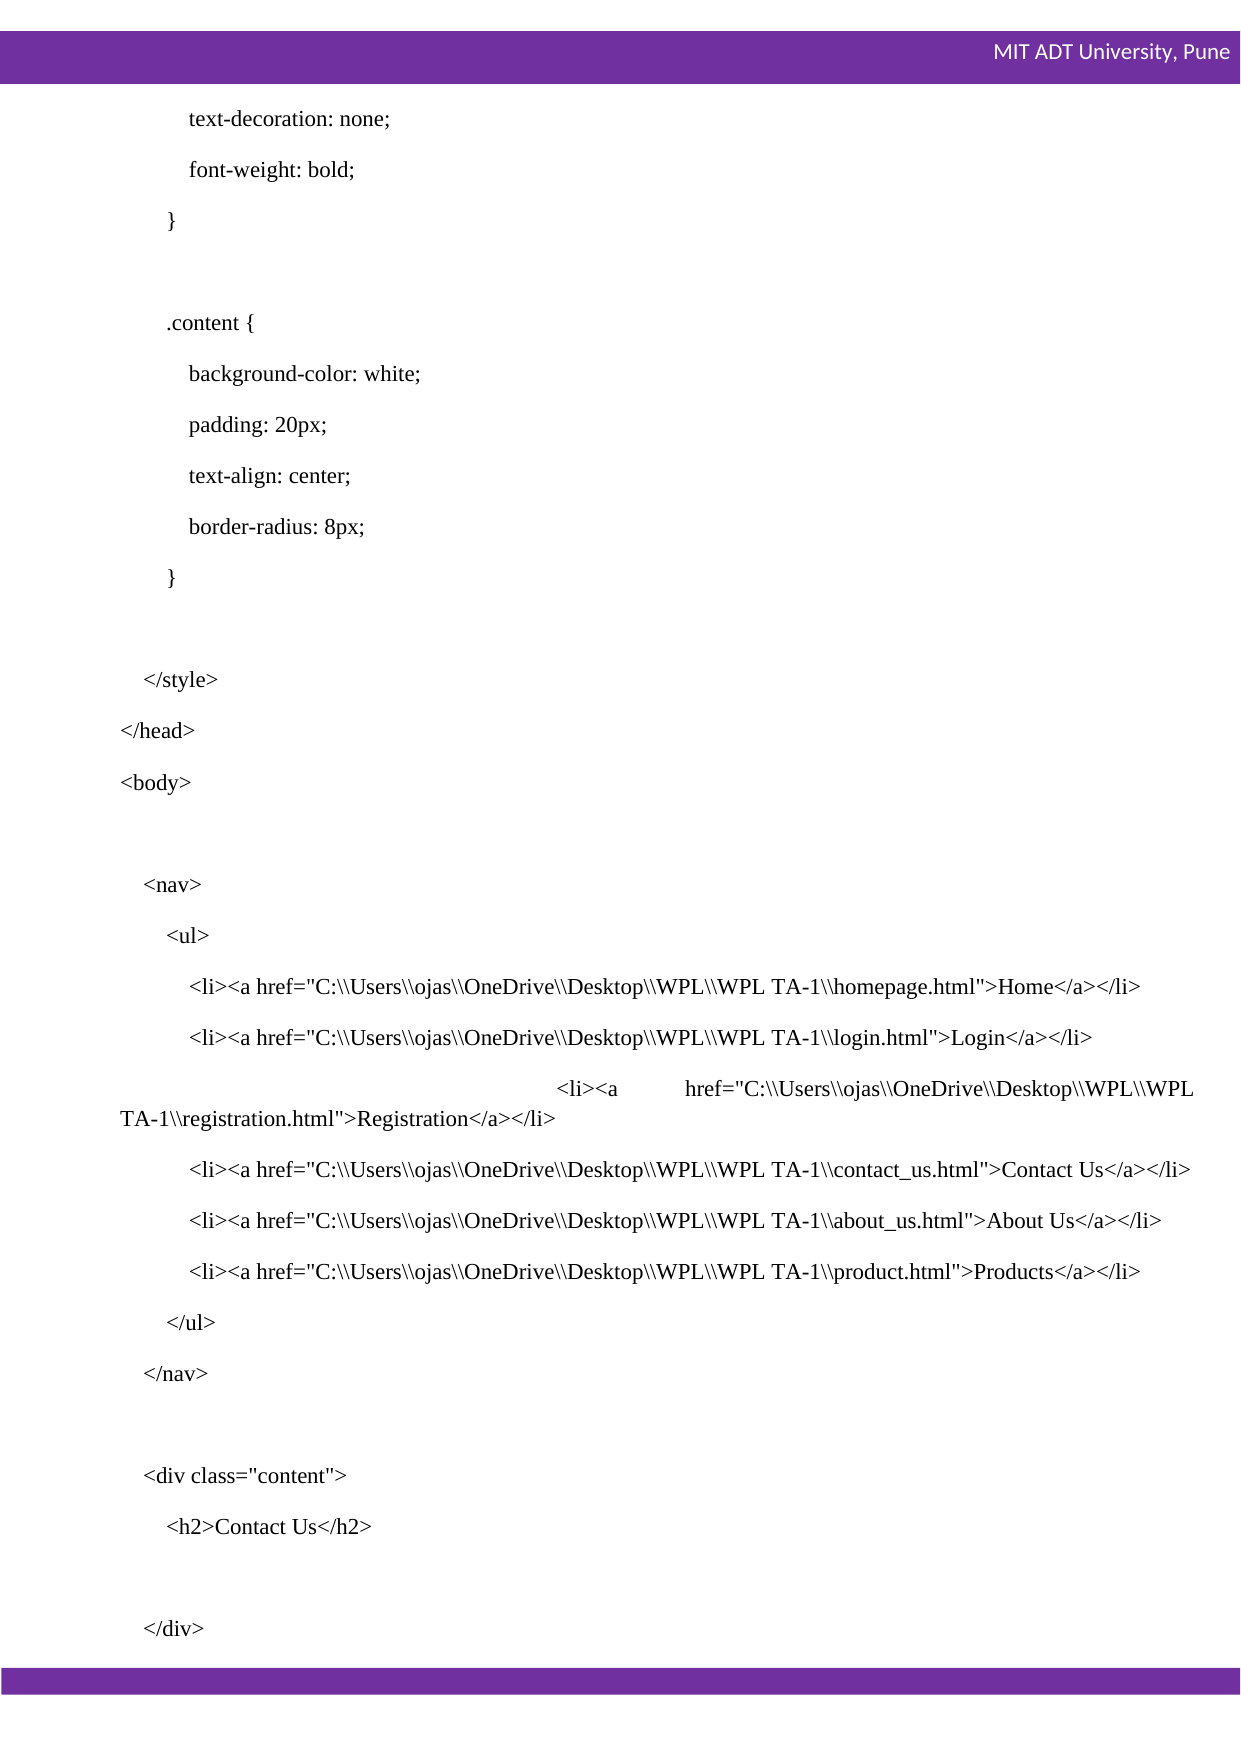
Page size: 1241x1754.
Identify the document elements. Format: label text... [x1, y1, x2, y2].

text <li><a href="C:\\Users\\ojas\\OneDrive\\Desktop\\WPL\\WPL TA-1\\contact_us.html">Contact Us</a></li> [120, 1156, 1195, 1182]
text </head> [120, 717, 1195, 744]
text </div> [120, 1615, 1195, 1642]
text } [120, 207, 1195, 233]
text font-weight: bold; [120, 156, 1195, 182]
text <li><a href="C:\\Users\\ojas\\OneDrive\\Desktop\\WPL\\WPL TA-1\\login.html">Login</a></li> [120, 1024, 1195, 1050]
text <li><a href="C:\\Users\\ojas\\OneDrive\\Desktop\\WPL\\WPL TA-1\\homepage.html">Home</a></li> [120, 973, 1195, 999]
text background-color: white; [120, 360, 1195, 387]
text </ul> [120, 1309, 1195, 1336]
text <div class="content"> [120, 1462, 1195, 1489]
text </nav> [120, 1360, 1195, 1387]
text <li><a href="C:\\Users\\ojas\\OneDrive\\Desktop\\WPL\\WPL TA-1\\registration.html">Registration</a></li> [120, 1075, 1195, 1131]
text } [120, 564, 1195, 591]
text <nav> [120, 871, 1195, 897]
text <li><a href="C:\\Users\\ojas\\OneDrive\\Desktop\\WPL\\WPL TA-1\\about_us.html">About Us</a></li> [120, 1207, 1195, 1233]
text text-align: center; [120, 462, 1195, 489]
text border-radius: 8px; [120, 513, 1195, 540]
text text-decoration: none; [120, 105, 1195, 131]
text .content { [120, 309, 1195, 336]
text <body> [120, 768, 1195, 795]
text <h2>Contact Us</h2> [120, 1513, 1195, 1540]
text padding: 20px; [120, 411, 1195, 438]
text <ul> [120, 922, 1195, 948]
text <li><a href="C:\\Users\\ojas\\OneDrive\\Desktop\\WPL\\WPL TA-1\\product.html">Products</a></li> [120, 1258, 1195, 1284]
text </style> [120, 666, 1195, 693]
